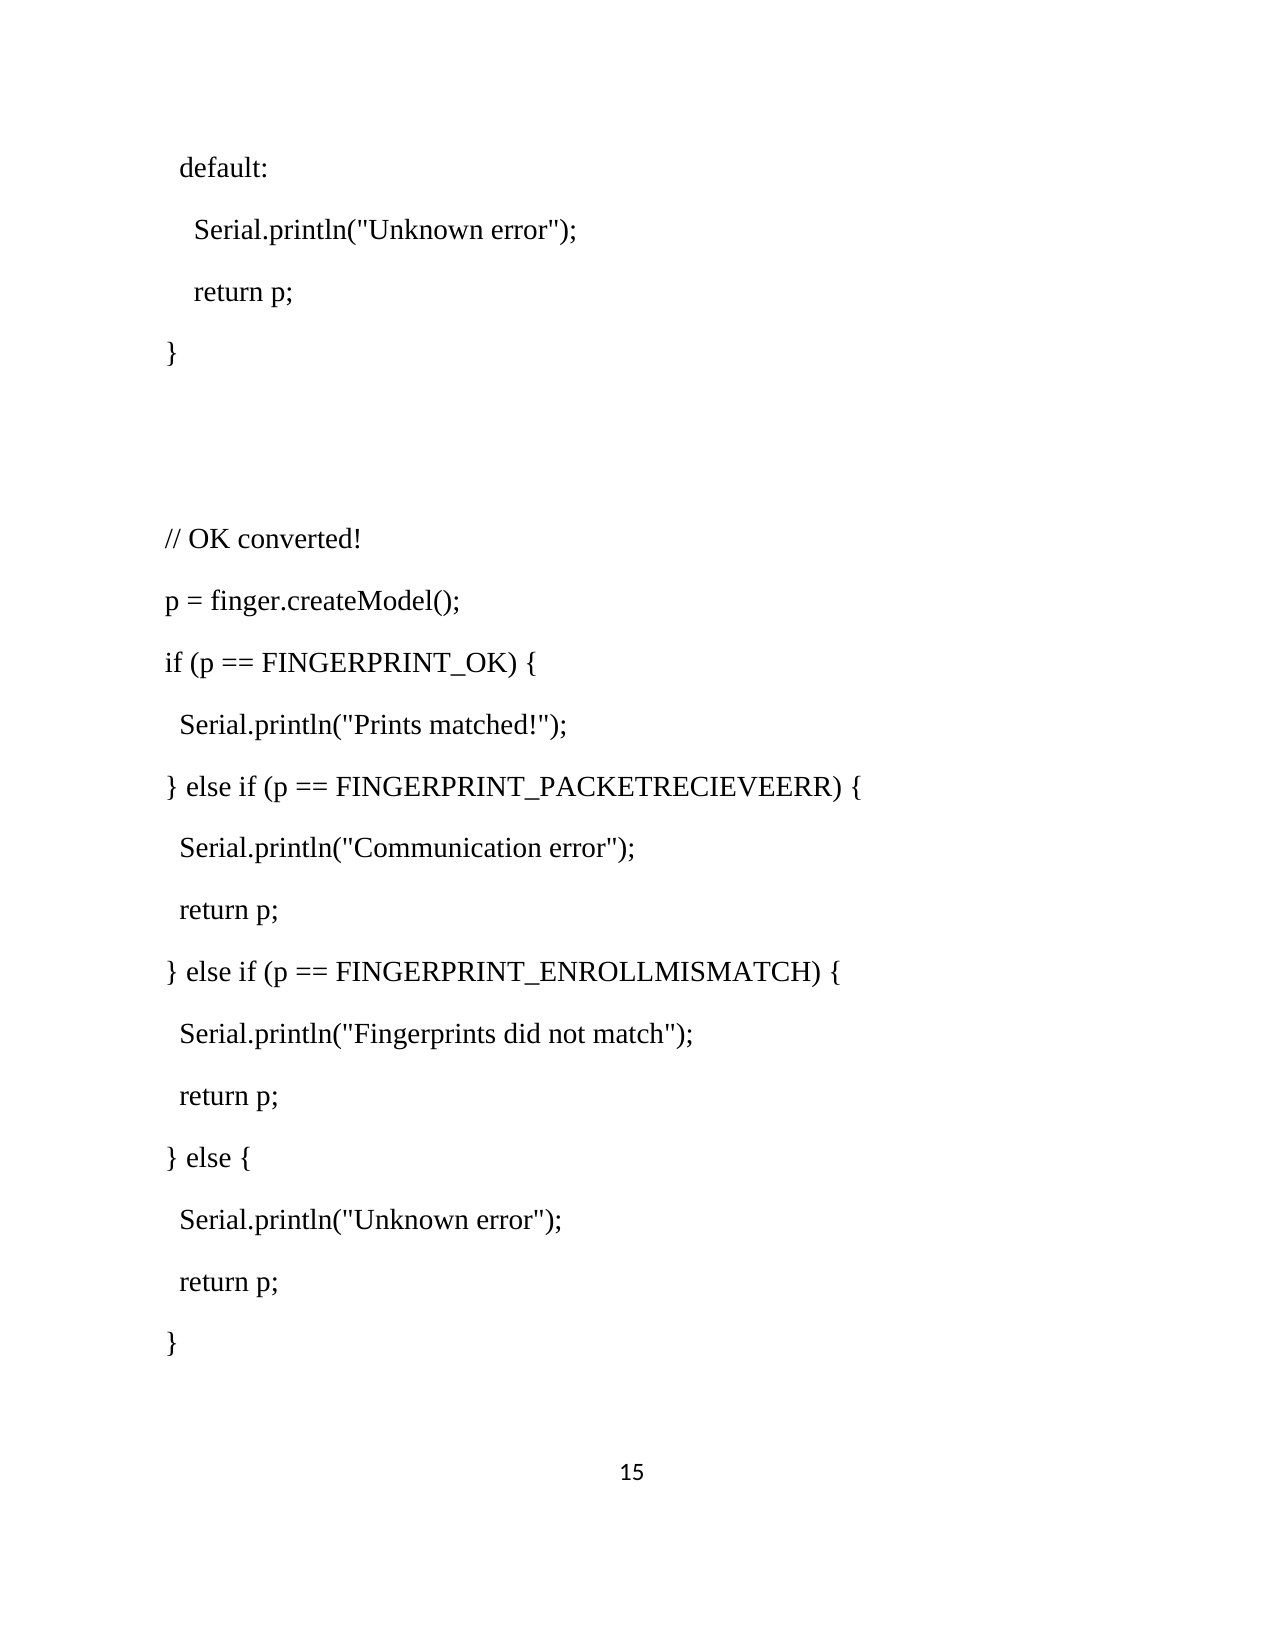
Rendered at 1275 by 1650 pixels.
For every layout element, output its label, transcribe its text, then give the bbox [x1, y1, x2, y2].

text // OK converted! [150, 521, 1114, 555]
text } else if (p == FINGERPRINT_PACKETRECIEVEERR) { [150, 769, 1114, 802]
text return p; [150, 1264, 1114, 1297]
text default: [150, 150, 1114, 183]
text } [150, 1326, 1114, 1359]
text if (p == FINGERPRINT_OK) { [150, 645, 1114, 678]
text Serial.println("Communication error"); [150, 831, 1114, 864]
text return p; [150, 1078, 1114, 1112]
text Serial.println("Prints matched!"); [150, 707, 1114, 740]
text Serial.println("Unknown error"); [150, 1202, 1114, 1235]
text } [150, 336, 1114, 369]
text Serial.println("Fingerprints did not match"); [150, 1016, 1114, 1050]
text p = finger.createModel(); [150, 583, 1114, 617]
text } else if (p == FINGERPRINT_ENROLLMISMATCH) { [150, 954, 1114, 988]
text return p; [150, 274, 1114, 307]
text Serial.println("Unknown error"); [150, 212, 1114, 245]
text } else { [150, 1140, 1114, 1173]
text return p; [150, 892, 1114, 926]
